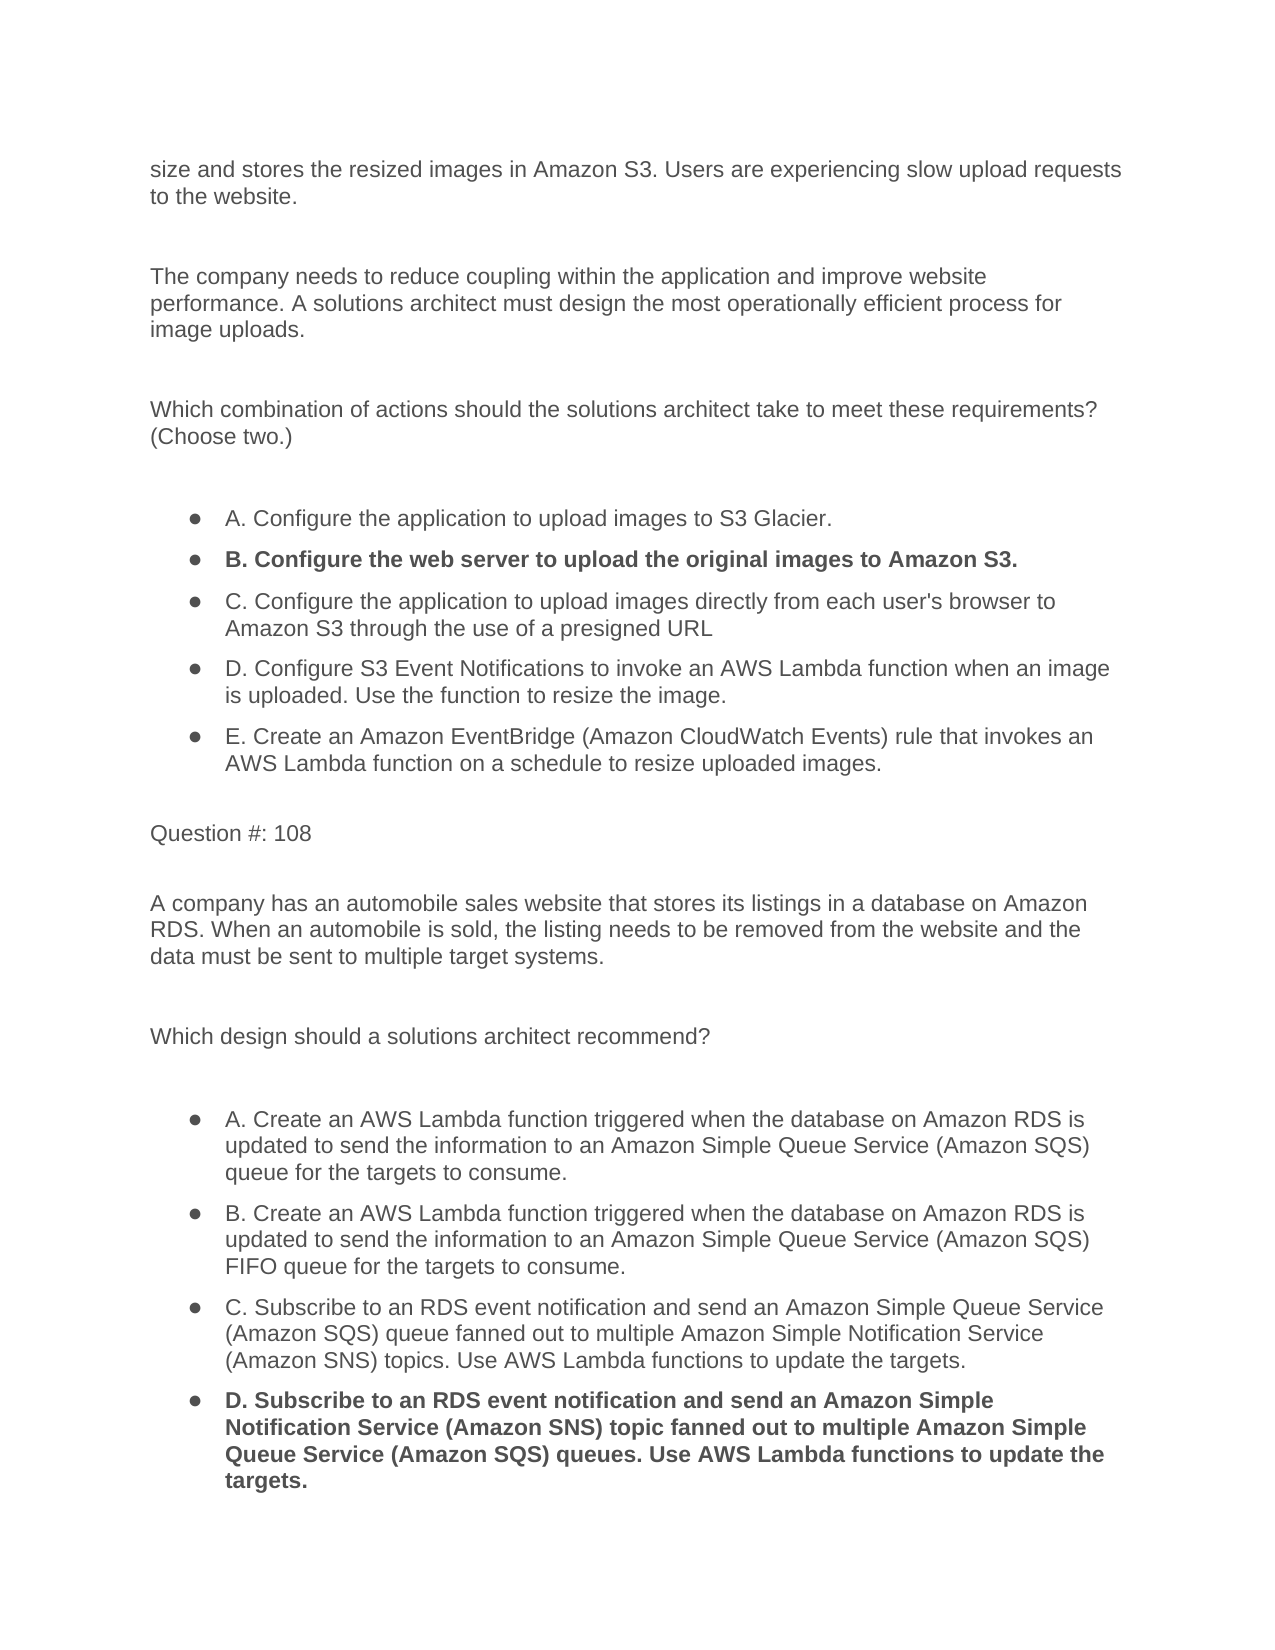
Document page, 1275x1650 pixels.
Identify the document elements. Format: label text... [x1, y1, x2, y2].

list D. Configure S3 Event Notifications to invoke an AWS Lambda function when an image is uploaded. Use the function to resize the image. [187, 647, 1125, 715]
text Question #: 108 [150, 813, 1125, 852]
list A. Create an AWS Lambda function triggered when the database on Amazon RDS is updated to send the information to an Amazon Simple Queue Service (Amazon SQS) queue for the targets to consume. [187, 1097, 1125, 1191]
list A. Configure the application to upload images to S3 Glacier. [187, 497, 1125, 538]
list C. Configure the application to upload images directly from each user's browser to Amazon S3 through the use of a presigned URL [187, 579, 1125, 647]
text A company has an automobile sales website that stores its listings in a database on Amazon RDS. When an automobile is sold, the listing needs to be removed from the website and the data must be sent to multiple target systems. [150, 884, 1125, 975]
list D. Subscribe to an RDS event notification and send an Amazon Simple Notification Service (Amazon SNS) topic fanned out to multiple Amazon Simple Queue Service (Amazon SQS) queues. Use AWS Lambda functions to update the targets. [187, 1379, 1125, 1499]
text Which combination of actions should the solutions architect take to meet these requirements? (Choose two.) [150, 390, 1125, 455]
list C. Subscribe to an RDS event notification and send an Amazon Simple Queue Service (Amazon SQS) queue fanned out to multiple Amazon Simple Notification Service (Amazon SNS) topics. Use AWS Lambda functions to update the targets. [187, 1285, 1125, 1379]
list E. Create an Amazon EventBridge (Amazon CloudWatch Events) rule that invokes an AWS Lambda function on a schedule to resize uploaded images. [187, 715, 1125, 782]
text Which design should a solutions architect recommend? [150, 1017, 1125, 1056]
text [150, 150, 1125, 215]
list B. Create an AWS Lambda function triggered when the database on Amazon RDS is updated to send the information to an Amazon Simple Queue Service (Amazon SQS) FIFO queue for the targets to consume. [187, 1191, 1125, 1285]
text The company needs to reduce coupling within the application and improve website performance. A solutions architect must design the most operationally efficient process for image uploads. [150, 257, 1125, 348]
list B. Configure the web server to upload the original images to Amazon S3. [187, 538, 1125, 579]
